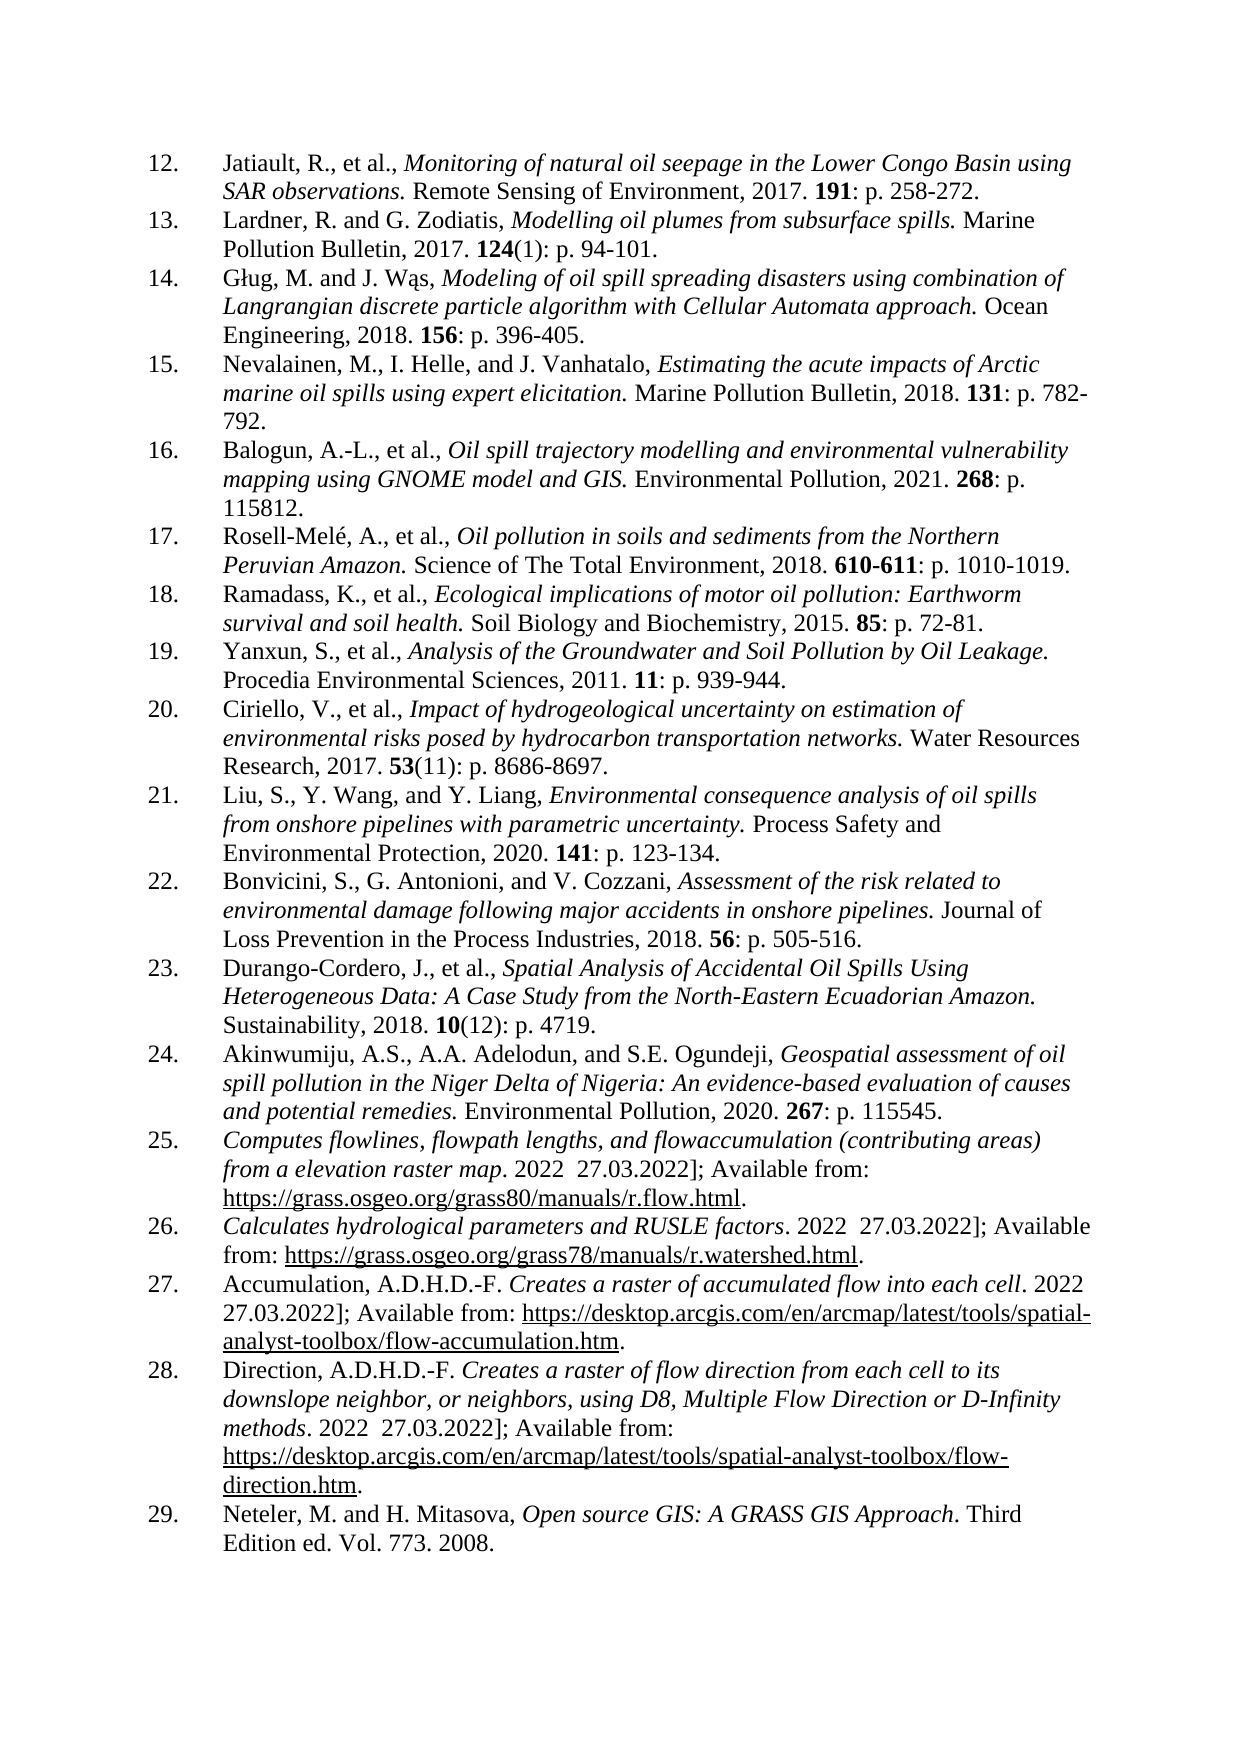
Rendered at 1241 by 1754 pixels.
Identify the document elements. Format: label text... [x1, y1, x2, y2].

text 23. Durango-Cordero, J., et al., Spatial Analysis of Accidental Oil Spills Using Heterogeneous Data: A Case Study from the North-Eastern Ecuadorian Amazon. Sustainability, 2018. 10(12): p. 4719. [148, 953, 1093, 1039]
text 26. Calculates hydrological parameters and RUSLE factors. 2022 27.03.2022]; Available from: https://grass.osgeo.org/grass78/manuals/r.watershed.html. [148, 1211, 1093, 1269]
text 15. Nevalainen, M., I. Helle, and J. Vanhatalo, Estimating the acute impacts of Arctic marine oil spills using expert elicitation. Marine Pollution Bulletin, 2018. 131: p. 782-792. [148, 349, 1093, 435]
text 29. Neteler, M. and H. Mitasova, Open source GIS: A GRASS GIS Approach. Third Edition ed. Vol. 773. 2008. [148, 1499, 1093, 1556]
text 24. Akinwumiju, A.S., A.A. Adelodun, and S.E. Ogundeji, Geospatial assessment of oil spill pollution in the Niger Delta of Nigeria: An evidence-based evaluation of causes and potential remedies. Environmental Pollution, 2020. 267: p. 115545. [148, 1039, 1093, 1125]
text 25. Computes flowlines, flowpath lengths, and flowaccumulation (contributing areas) from a elevation raster map. 2022 27.03.2022]; Available from: https://grass.osgeo.org/grass80/manuals/r.flow.html. [148, 1125, 1093, 1211]
text 13. Lardner, R. and G. Zodiatis, Modelling oil plumes from subsurface spills. Marine Pollution Bulletin, 2017. 124(1): p. 94-101. [148, 205, 1093, 263]
text 18. Ramadass, K., et al., Ecological implications of motor oil pollution: Earthworm survival and soil health. Soil Biology and Biochemistry, 2015. 85: p. 72-81. [148, 579, 1093, 636]
text 27. Accumulation, A.D.H.D.-F. Creates a raster of accumulated flow into each cell. 2022 27.03.2022]; Available from: https://desktop.arcgis.com/en/arcmap/latest/tools/spatial-analyst-toolbox/flow-accumulation.htm. [148, 1269, 1093, 1355]
text 21. Liu, S., Y. Wang, and Y. Liang, Environmental consequence analysis of oil spills from onshore pipelines with parametric uncertainty. Process Safety and Environmental Protection, 2020. 141: p. 123-134. [148, 780, 1093, 866]
text 12. Jatiault, R., et al., Monitoring of natural oil seepage in the Lower Congo Basin using SAR observations. Remote Sensing of Environment, 2017. 191: p. 258-272. [148, 148, 1093, 205]
text 20. Ciriello, V., et al., Impact of hydrogeological uncertainty on estimation of environmental risks posed by hydrocarbon transportation networks. Water Resources Research, 2017. 53(11): p. 8686-8697. [148, 694, 1093, 780]
text 17. Rosell-Melé, A., et al., Oil pollution in soils and sediments from the Northern Peruvian Amazon. Science of The Total Environment, 2018. 610-611: p. 1010-1019. [148, 521, 1093, 579]
text 28. Direction, A.D.H.D.-F. Creates a raster of flow direction from each cell to its downslope neighbor, or neighbors, using D8, Multiple Flow Direction or D-Infinity methods. 2022 27.03.2022]; Available from: https://desktop.arcgis.com/en/arcmap/latest/tools/spatial-analyst-toolbox/flow-direction.htm. [148, 1355, 1093, 1499]
text 19. Yanxun, S., et al., Analysis of the Groundwater and Soil Pollution by Oil Leakage. Procedia Environmental Sciences, 2011. 11: p. 939-944. [148, 636, 1093, 694]
text 14. Gług, M. and J. Wąs, Modeling of oil spill spreading disasters using combination of Langrangian discrete particle algorithm with Cellular Automata approach. Ocean Engineering, 2018. 156: p. 396-405. [148, 263, 1093, 349]
text 16. Balogun, A.-L., et al., Oil spill trajectory modelling and environmental vulnerability mapping using GNOME model and GIS. Environmental Pollution, 2021. 268: p. 115812. [148, 435, 1093, 521]
text 22. Bonvicini, S., G. Antonioni, and V. Cozzani, Assessment of the risk related to environmental damage following major accidents in onshore pipelines. Journal of Loss Prevention in the Process Industries, 2018. 56: p. 505-516. [148, 866, 1093, 953]
